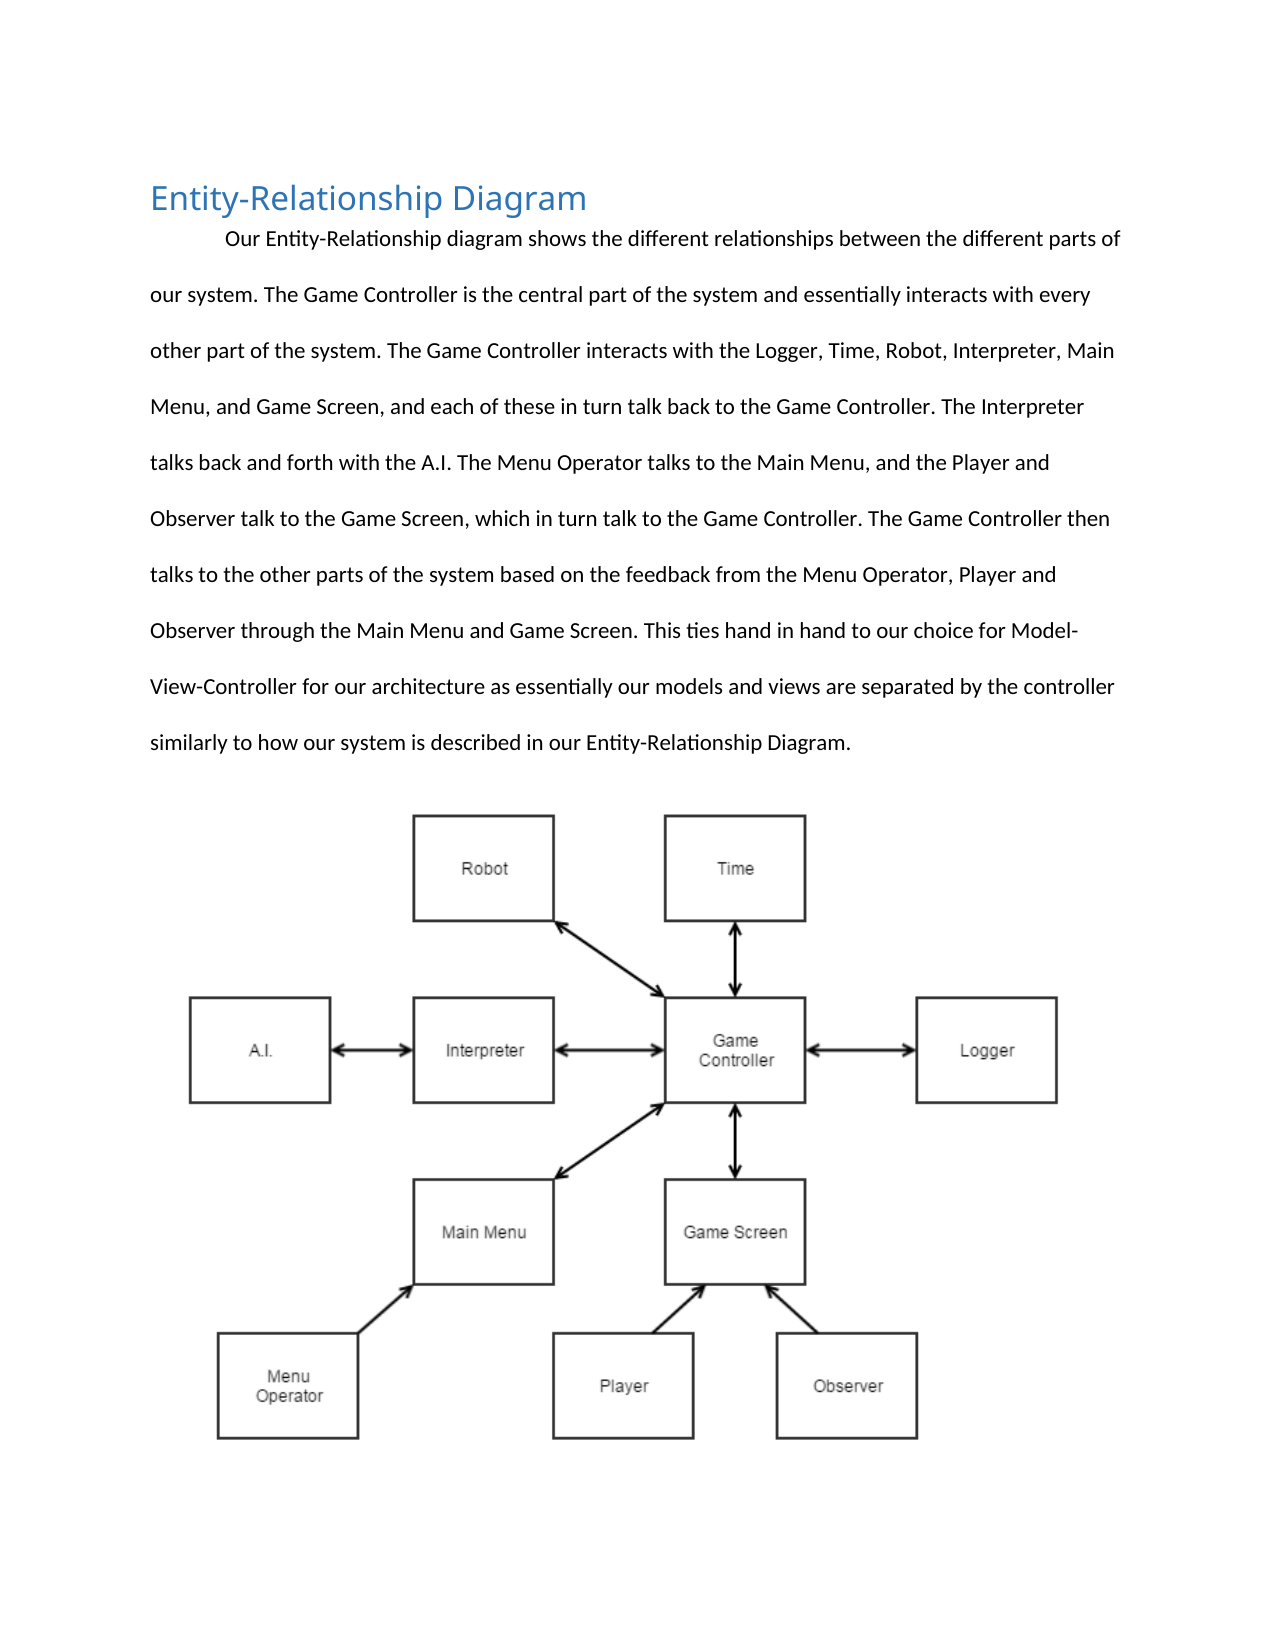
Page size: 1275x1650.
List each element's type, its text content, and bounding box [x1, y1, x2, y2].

subtitle Entity-Relationship Diagram [150, 175, 1125, 220]
picture [150, 784, 1093, 1486]
